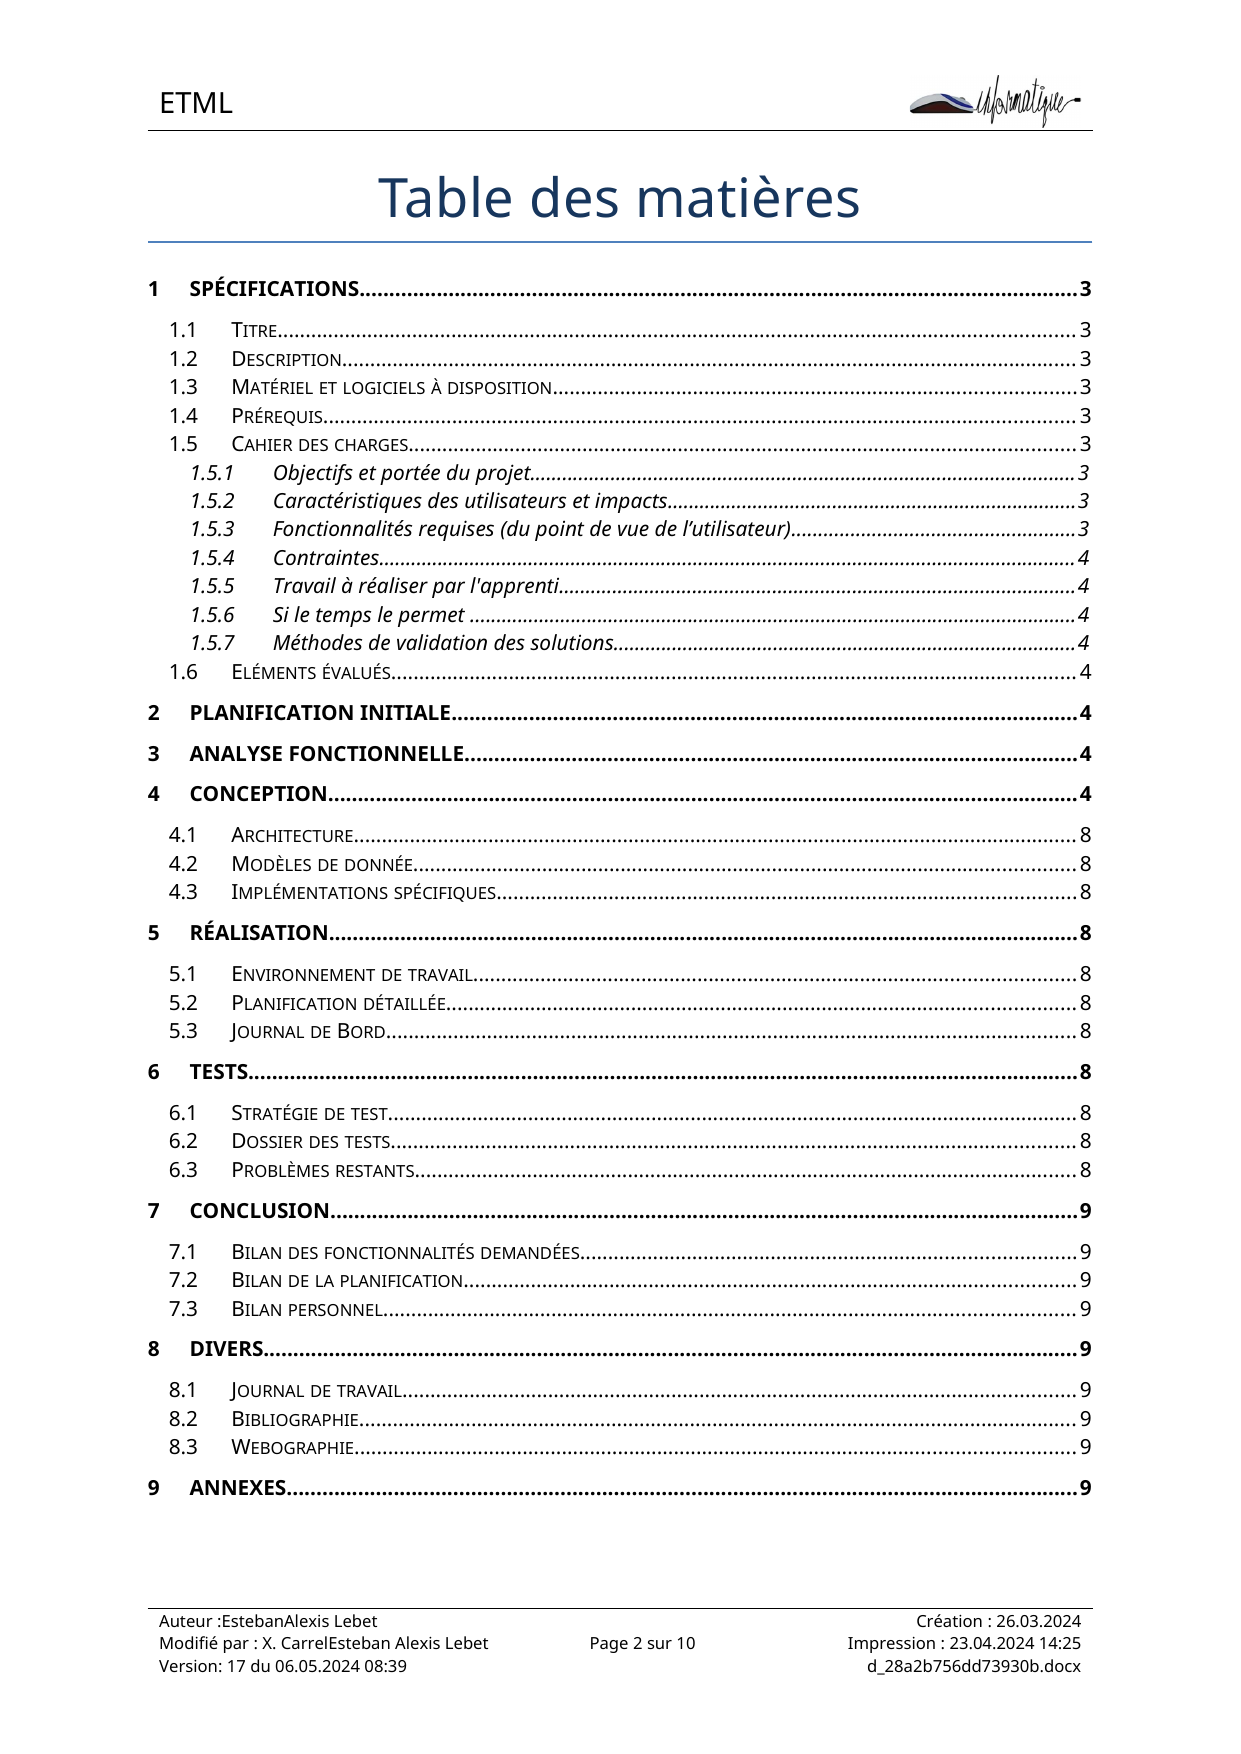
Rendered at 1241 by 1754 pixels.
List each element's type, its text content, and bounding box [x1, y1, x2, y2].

text 5 Réalisation 8 [148, 918, 1092, 947]
text 6.3 Problèmes restants 8 [168, 1155, 1092, 1183]
text 5.2 Planification détaillée 8 [168, 988, 1092, 1016]
text 4.2 Modèles de donnée 8 [168, 849, 1092, 877]
picture [909, 75, 1082, 128]
text 1.1 Titre 3 [168, 316, 1092, 344]
text 1.5.7 Méthodes de validation des solutions 4 [189, 628, 1092, 657]
text 8 Divers 9 [148, 1334, 1092, 1363]
text 1.5 Cahier des charges 3 [168, 429, 1092, 458]
text 8.2 Bibliographie 9 [168, 1404, 1092, 1432]
text 1.5.1 Objectifs et portée du projet 3 [189, 458, 1092, 486]
text 1.5.3 Fonctionnalités requises (du point de vue de l’utilisateur) 3 [189, 514, 1092, 543]
text 1.6 Eléments évalués 4 [168, 657, 1092, 685]
text 9 Annexes 9 [148, 1473, 1092, 1502]
text 6.1 Stratégie de test 8 [168, 1098, 1092, 1126]
text 1 Spécifications 3 [148, 274, 1092, 303]
text 7 Conclusion 9 [148, 1196, 1092, 1224]
text 1.3 Matériel et logiciels à disposition 3 [168, 372, 1092, 401]
text 4.1 Architecture 8 [168, 821, 1092, 849]
text 7.3 Bilan personnel 9 [168, 1294, 1092, 1322]
text 2 Planification Initiale 4 [148, 698, 1092, 726]
text 1.5.2 Caractéristiques des utilisateurs et impacts 3 [189, 486, 1092, 514]
text 7.1 Bilan des fonctionnalités demandées 9 [168, 1237, 1092, 1265]
title Table des matières [148, 159, 1092, 241]
text 8.3 Webographie 9 [168, 1432, 1092, 1461]
text 4.3 Implémentations spécifiques 8 [168, 877, 1092, 906]
text 3 Analyse fonctionnelle 4 [148, 739, 1092, 767]
text 7.2 Bilan de la planification 9 [168, 1265, 1092, 1294]
text 1.5.5 Travail à réaliser par l'apprenti 4 [189, 571, 1092, 600]
text 1.4 Prérequis 3 [168, 401, 1092, 429]
text 8.1 Journal de travail 9 [168, 1376, 1092, 1404]
text 1.5.4 Contraintes 4 [189, 543, 1092, 571]
text 1.2 Description 3 [168, 344, 1092, 372]
text 5.1 Environnement de travail 8 [168, 959, 1092, 988]
text 1.5.6 Si le temps le permet … 4 [189, 600, 1092, 628]
text 6 Tests 8 [148, 1057, 1092, 1086]
text 5.3 Journal de Bord 8 [168, 1016, 1092, 1044]
text 4 Conception 4 [148, 779, 1092, 808]
text 6.2 Dossier des tests 8 [168, 1126, 1092, 1155]
